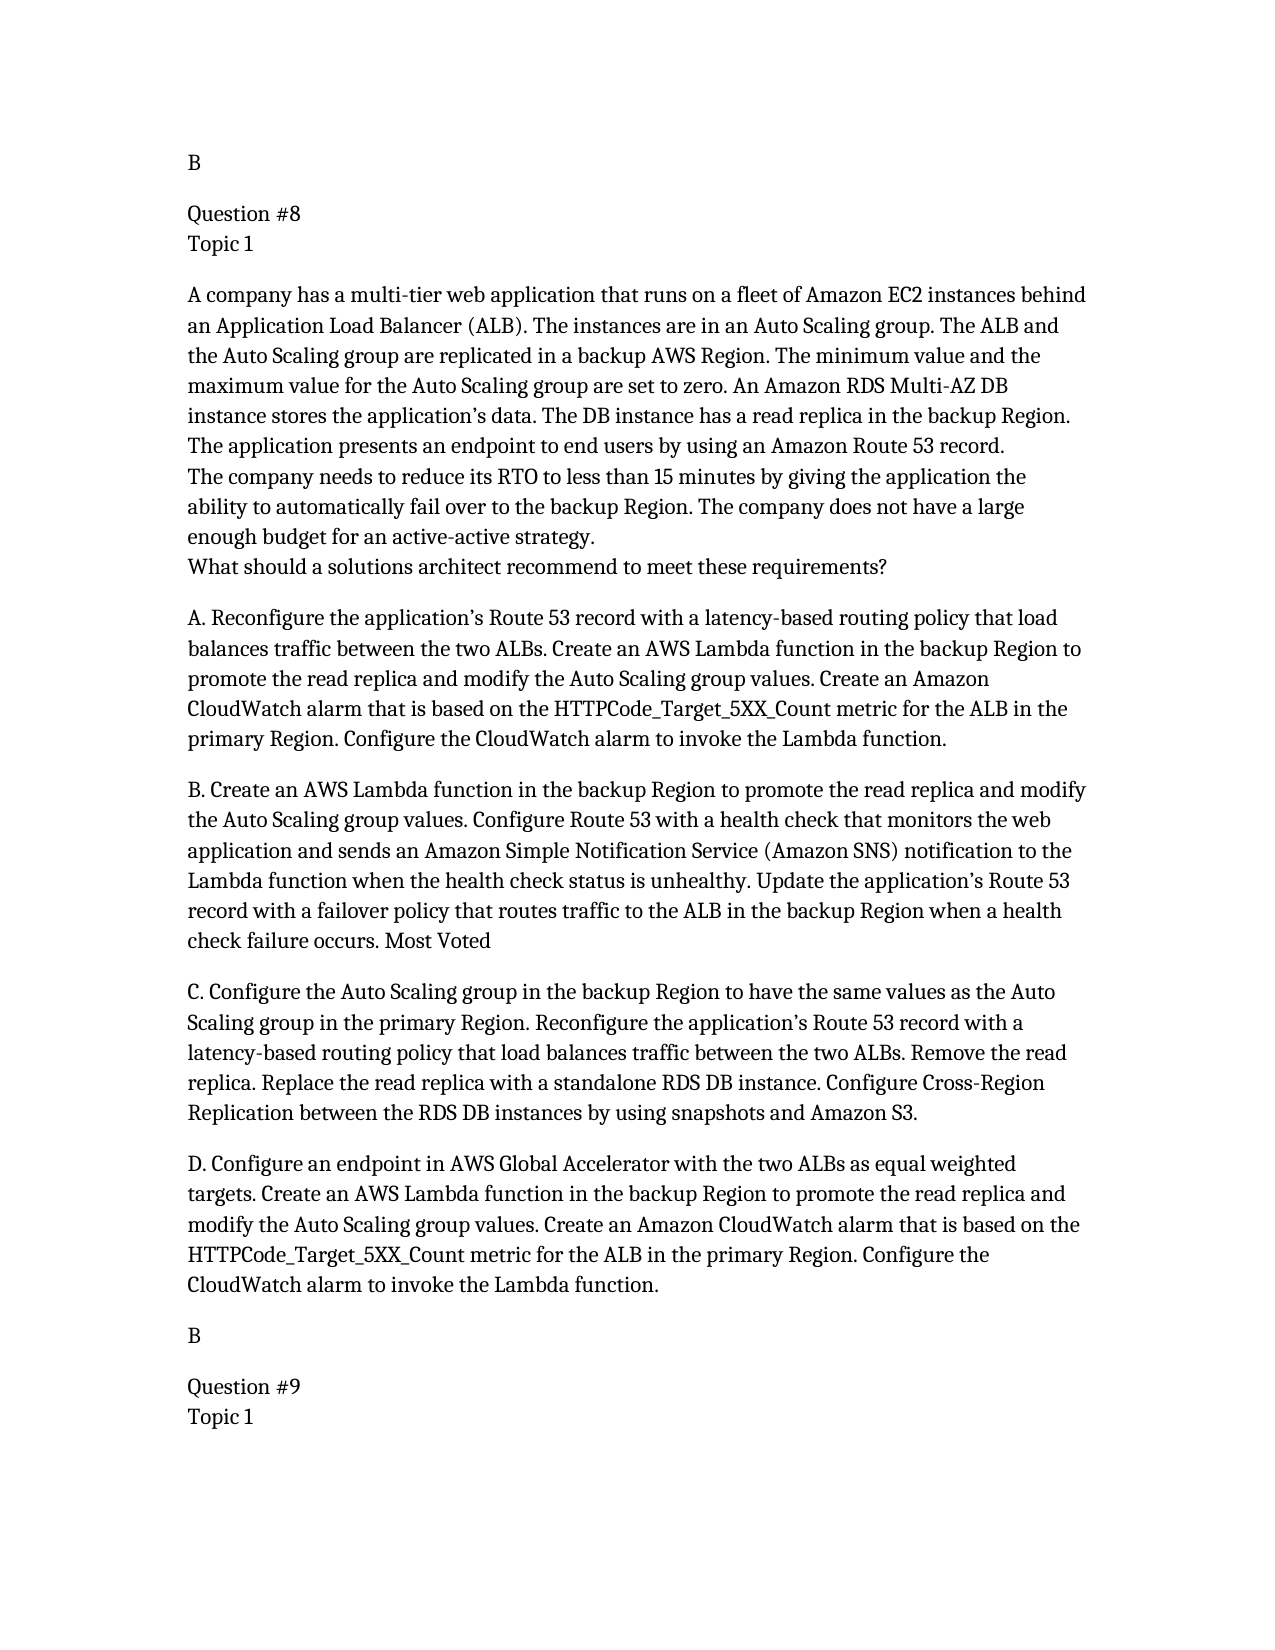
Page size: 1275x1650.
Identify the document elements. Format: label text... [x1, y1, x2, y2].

text B [187, 150, 1087, 176]
text A. Reconfigure the application’s Route 53 record with a latency-based routing policy that load balances traffic between the two ALBs. Create an AWS Lambda function in the backup Region to promote the read replica and modify the Auto Scaling group values. Create an Amazon CloudWatch alarm that is based on the HTTPCode_Target_5XX_Count metric for the ALB in the primary Region. Configure the CloudWatch alarm to invoke the Lambda function. [187, 605, 1087, 752]
text B [187, 1323, 1087, 1349]
text A company has a multi-tier web application that runs on a fleet of Amazon EC2 instances behind an Application Load Balancer (ALB). The instances are in an Auto Scaling group. The ALB and the Auto Scaling group are replicated in a backup AWS Region. The minimum value and the maximum value for the Auto Scaling group are set to zero. An Amazon RDS Multi-AZ DB instance stores the application’s data. The DB instance has a read replica in the backup Region. The application presents an endpoint to end users by using an Amazon Route 53 record. The company needs to reduce its RTO to less than 15 minutes by giving the application the ability to automatically fail over to the backup Region. The company does not have a large enough budget for an active-active strategy. What should a solutions architect recommend to meet these requirements? [187, 282, 1087, 581]
text D. Configure an endpoint in AWS Global Accelerator with the two ALBs as equal weighted targets. Create an AWS Lambda function in the backup Region to promote the read replica and modify the Auto Scaling group values. Create an Amazon CloudWatch alarm that is based on the HTTPCode_Target_5XX_Count metric for the ALB in the primary Region. Configure the CloudWatch alarm to invoke the Lambda function. [187, 1151, 1087, 1298]
text Question #9 Topic 1 [187, 1374, 1087, 1431]
text Question #8 Topic 1 [187, 201, 1087, 258]
text B. Create an AWS Lambda function in the backup Region to promote the read replica and modify the Auto Scaling group values. Configure Route 53 with a health check that monitors the web application and sends an Amazon Simple Notification Service (Amazon SNS) notification to the Lambda function when the health check status is unhealthy. Update the application’s Route 53 record with a failover policy that routes traffic to the ALB in the backup Region when a health check failure occurs. Most Voted [187, 777, 1087, 954]
text C. Configure the Auto Scaling group in the backup Region to have the same values as the Auto Scaling group in the primary Region. Reconfigure the application’s Route 53 record with a latency-based routing policy that load balances traffic between the two ALBs. Remove the read replica. Replace the read replica with a standalone RDS DB instance. Configure Cross-Region Replication between the RDS DB instances by using snapshots and Amazon S3. [187, 979, 1087, 1126]
